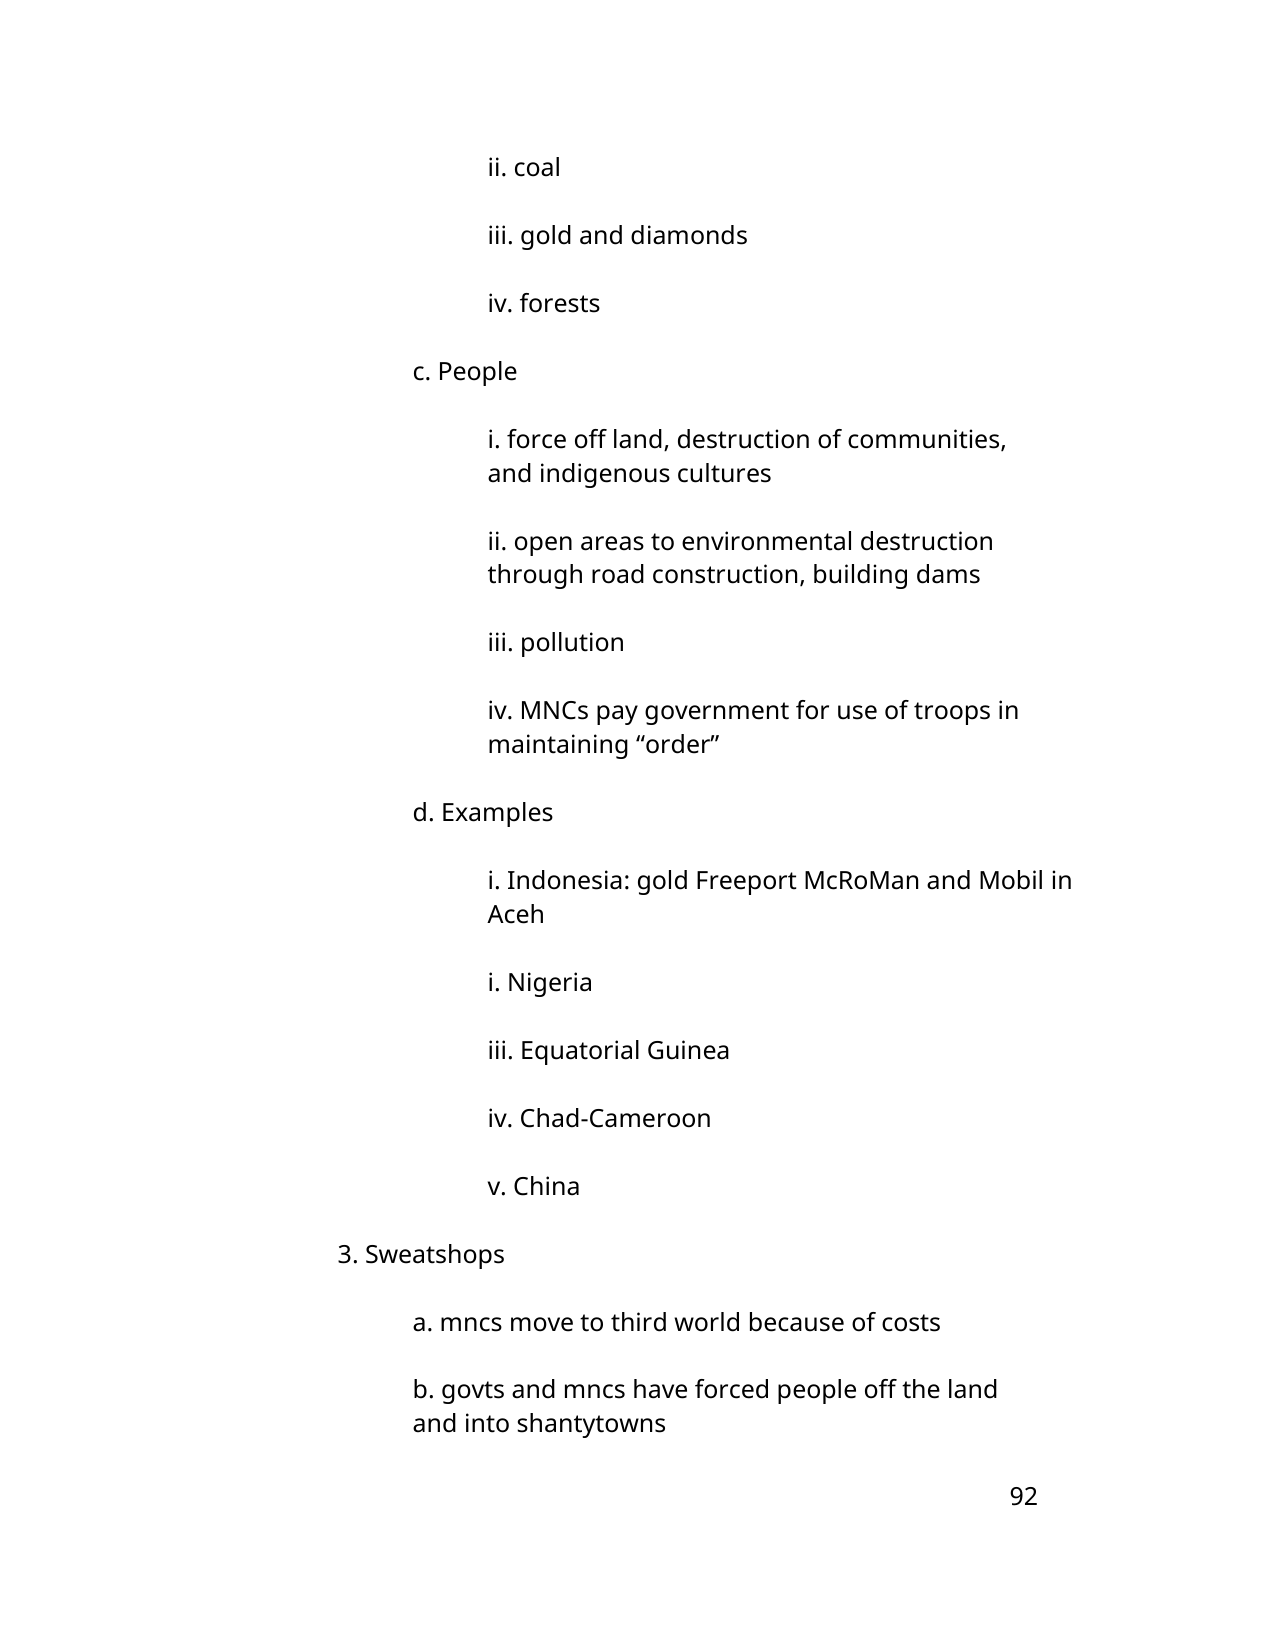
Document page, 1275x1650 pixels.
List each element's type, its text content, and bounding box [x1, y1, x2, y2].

text ii. coal [187, 150, 1162, 184]
text iii. Equatorial Guinea [187, 1033, 1162, 1067]
text Aceh [187, 897, 1162, 931]
text ii. open areas to environmental destruction [187, 523, 1162, 557]
text b. govts and mncs have forced people off the land [187, 1372, 1162, 1406]
text i. Indonesia: gold Freeport McRoMan and Mobil in [187, 863, 1162, 897]
text d. Examples [187, 795, 1162, 829]
text c. People [187, 354, 1162, 388]
text iii. gold and diamonds [187, 218, 1162, 252]
text and into shantytowns [187, 1406, 1162, 1440]
text and indigenous cultures [187, 456, 1162, 489]
text iii. pollution [187, 625, 1162, 659]
text iv. MNCs pay government for use of troops in [187, 693, 1162, 727]
text v. China [187, 1169, 1162, 1203]
text iv. forests [187, 286, 1162, 320]
text maintaining “order” [187, 727, 1162, 761]
text through road construction, building dams [187, 557, 1162, 591]
text a. mncs move to third world because of costs [187, 1304, 1162, 1338]
text 3. Sweatshops [187, 1237, 1162, 1271]
text i. Nigeria [187, 965, 1162, 999]
text i. force off land, destruction of communities, [187, 422, 1162, 456]
text iv. Chad-Cameroon [187, 1101, 1162, 1135]
